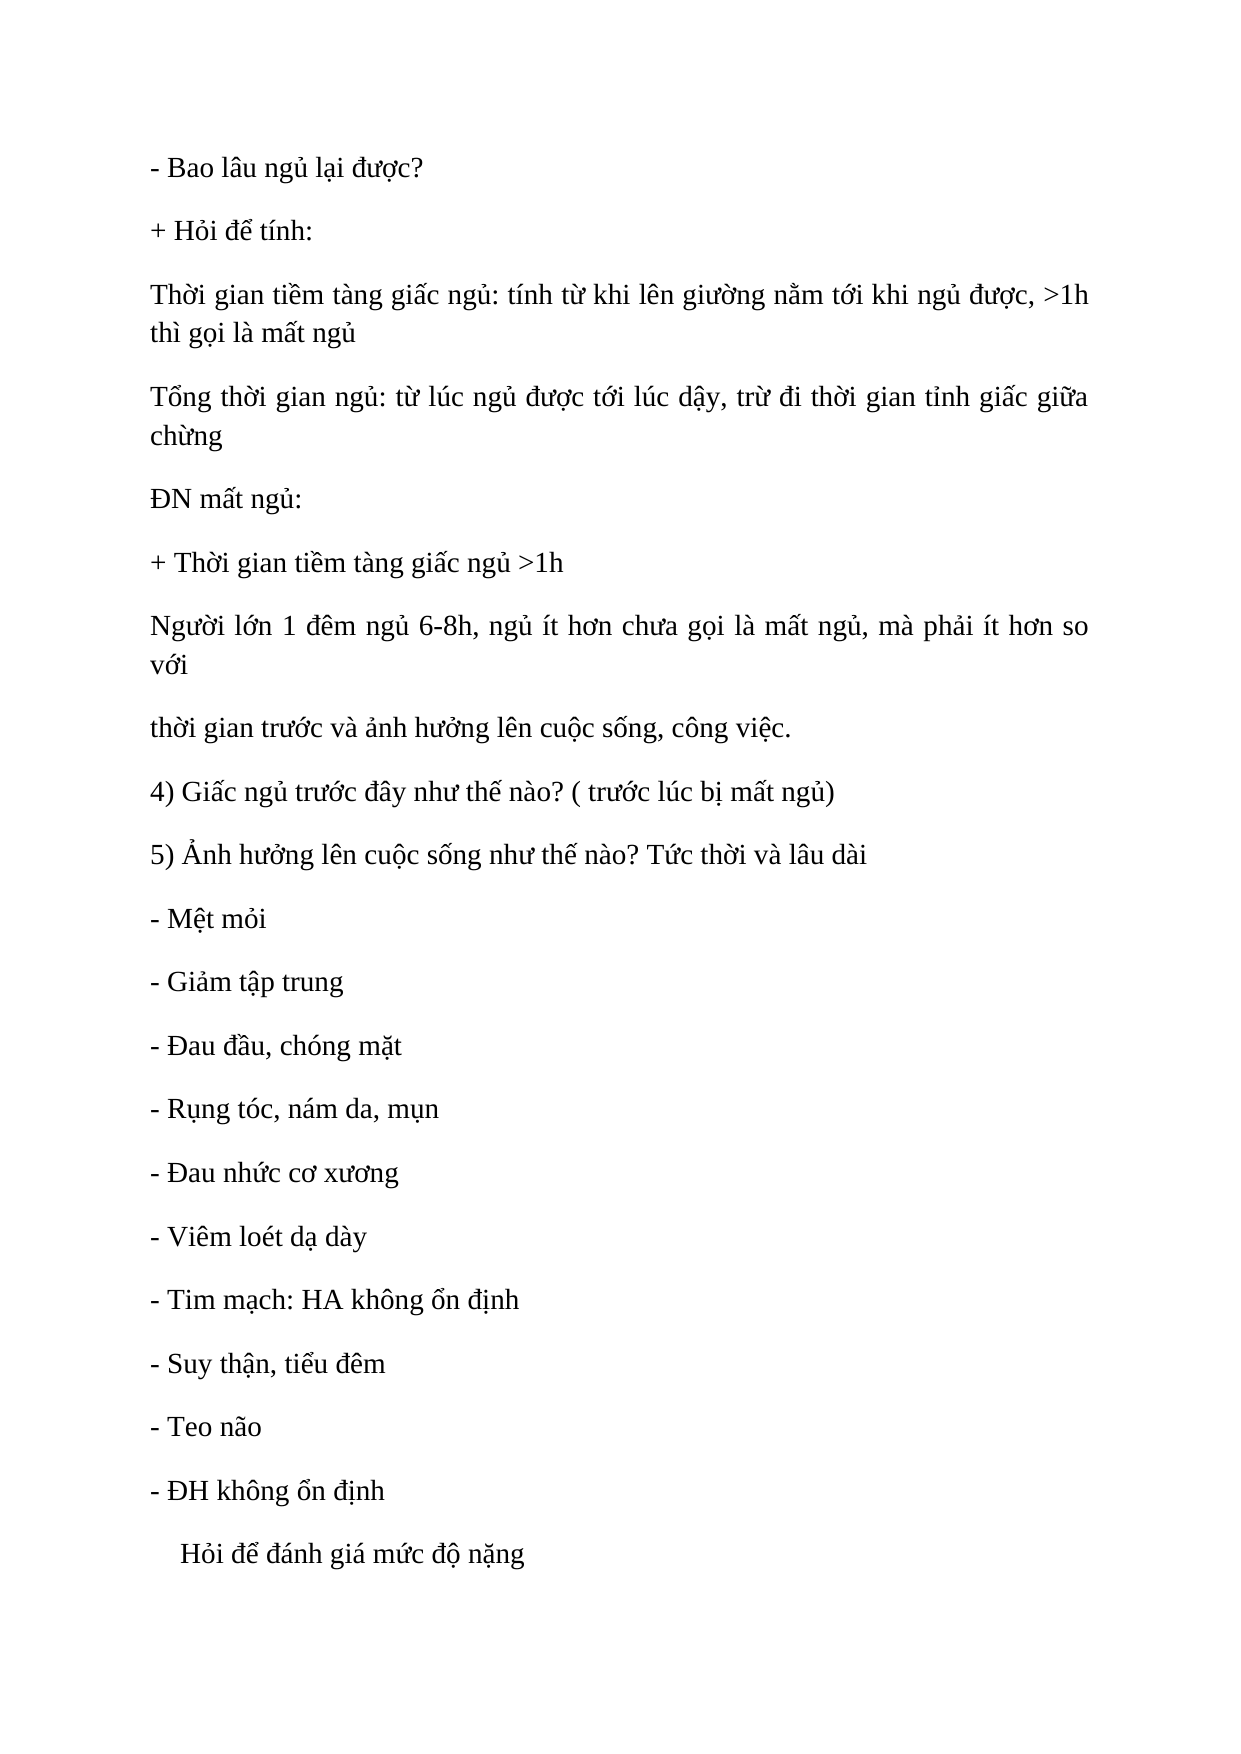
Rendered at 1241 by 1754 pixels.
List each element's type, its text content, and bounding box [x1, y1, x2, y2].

text Người lớn 1 đêm ngủ 6-8h, ngủ ít hơn chưa gọi là mất ngủ, mà phải ít hơn so với [150, 608, 1090, 680]
text 5) Ảnh hưởng lên cuộc sống như thế nào? Tức thời và lâu dài [150, 837, 1090, 871]
text - Tim mạch: HA không ổn định [150, 1282, 1090, 1316]
text + Hỏi để tính: [150, 213, 1090, 247]
text - Teo não [150, 1409, 1090, 1443]
text - Giảm tập trung [150, 964, 1090, 998]
text - Rụng tóc, nám da, mụn [150, 1092, 1090, 1125]
text - Đau đầu, chóng mặt [150, 1028, 1090, 1062]
text 4) Giấc ngủ trước đây như thế nào? ( trước lúc bị mất ngủ) [150, 774, 1090, 807]
text Tổng thời gian ngủ: từ lúc ngủ được tới lúc dậy, trừ đi thời gian tỉnh giấc giữa chừng [150, 379, 1090, 451]
text ĐN mất ngủ: [150, 481, 1090, 515]
text + Thời gian tiềm tàng giấc ngủ >1h [150, 545, 1090, 578]
text  Hỏi để đánh giá mức độ nặng [150, 1536, 1090, 1570]
text thời gian trước và ảnh hưởng lên cuộc sống, công việc. [150, 710, 1090, 744]
text - Suy thận, tiểu đêm [150, 1346, 1090, 1379]
text - Mệt mỏi [150, 901, 1090, 934]
text - Bao lâu ngủ lại được? [150, 150, 1090, 183]
text Thời gian tiềm tàng giấc ngủ: tính từ khi lên giường nằm tới khi ngủ được, >1h thì gọi là mất ngủ [150, 277, 1090, 349]
text - Đau nhức cơ xương [150, 1155, 1090, 1189]
text - ĐH không ổn định [150, 1473, 1090, 1506]
text - Viêm loét dạ dày [150, 1219, 1090, 1252]
